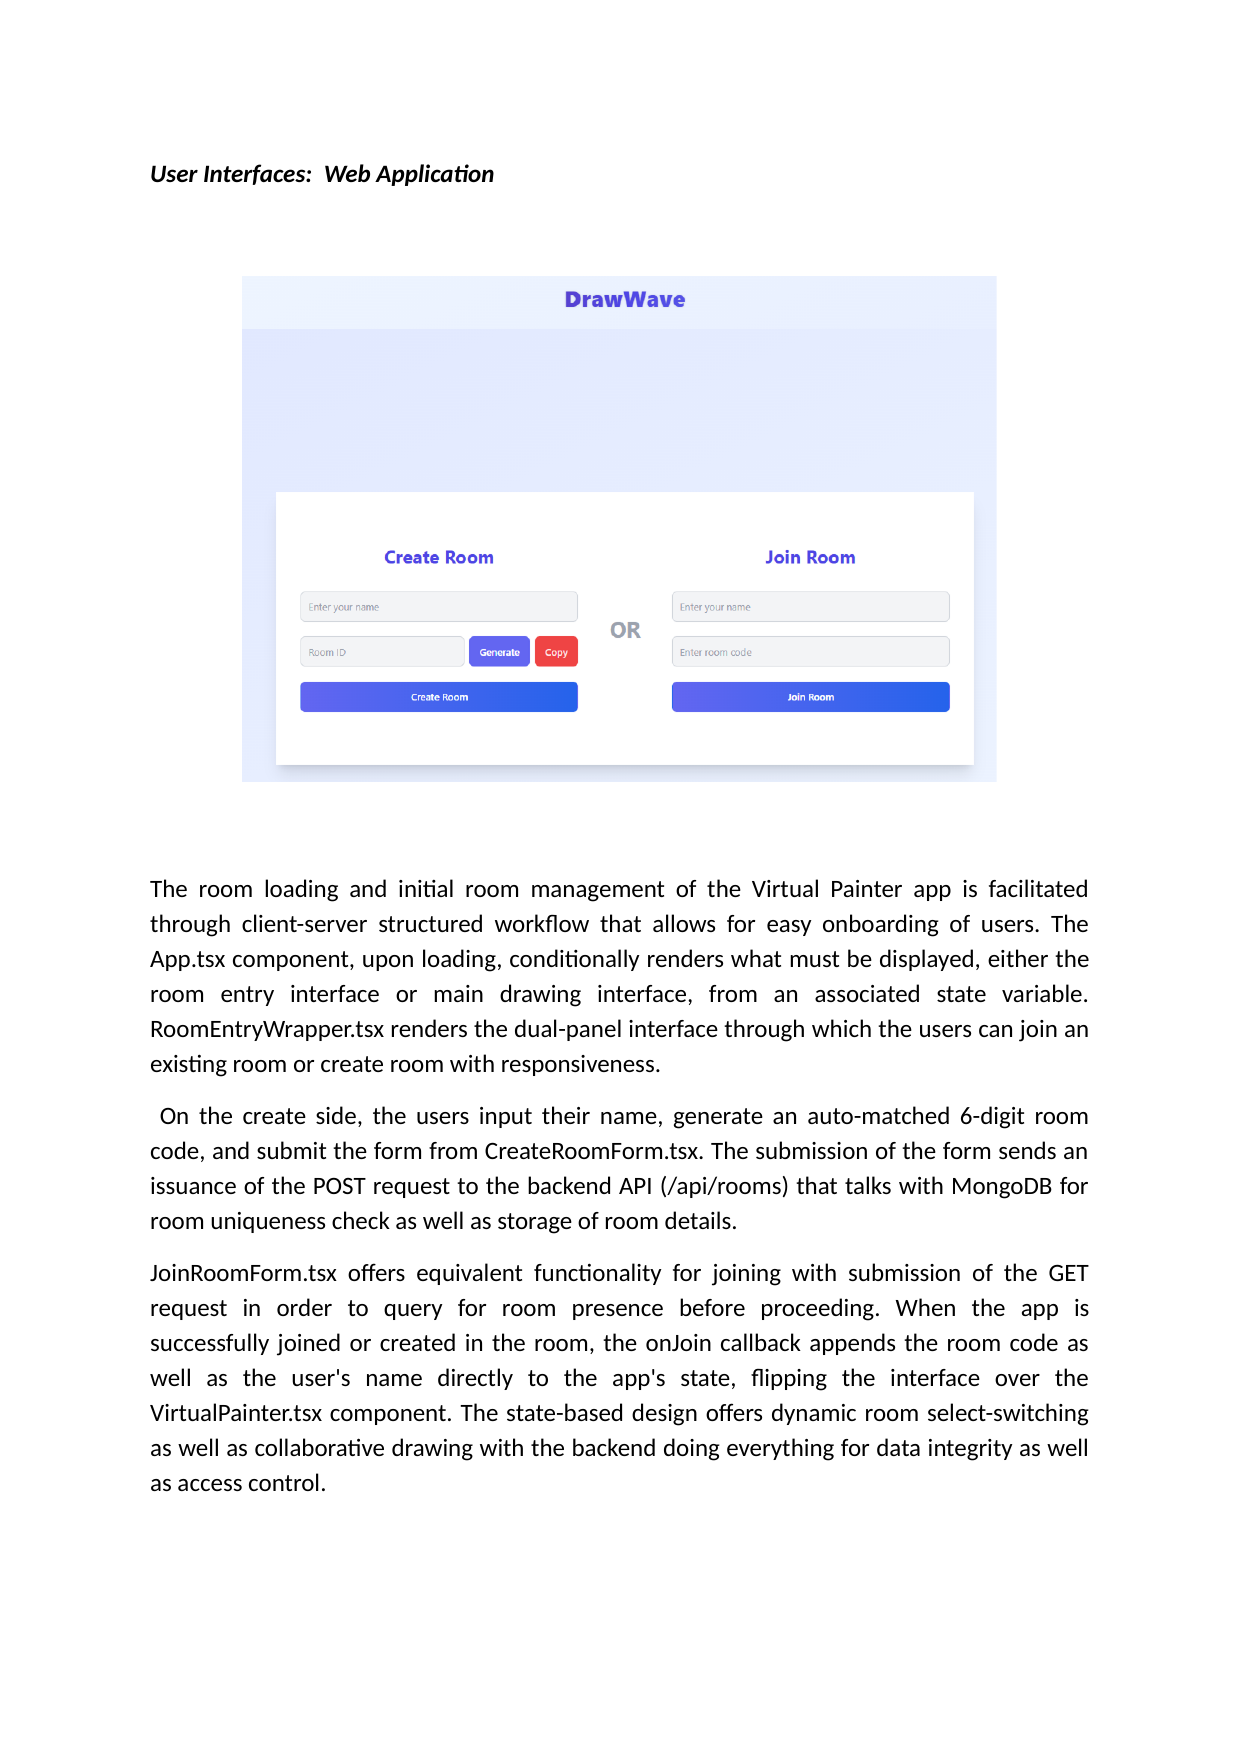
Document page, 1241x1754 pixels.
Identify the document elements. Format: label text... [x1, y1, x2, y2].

text The room loading and initial room management of the Virtual Painter app is facilitated through client-server structured workflow that allows for easy onboarding of users. The App.tsx component, upon loading, conditionally renders what must be displayed, either the room entry interface or main drawing interface, from an associated state variable. RoomEntryWrapper.tsx renders the dual-panel interface through which the users can join an existing room or create room with responsiveness. [150, 873, 1090, 1079]
text On the create side, the users input their name, generate an auto-matched 6-digit room code, and submit the form from CreateRoomForm.tsx. The submission of the form sends an issuance of the POST request to the backend API (/api/rooms) that talks with MongoDB for room uniqueness check as well as storage of room details. [150, 1100, 1090, 1236]
text JoinRoomForm.tsx offers equivalent functionality for joining with submission of the GET request in order to query for room presence before proceeding. When the app is successfully joined or created in the room, the onJoin callback appends the room code as well as the user's name directly to the app's state, flipping the interface over the VirtualPainter.tsx component. The state-based design offers dynamic room select-switching as well as collaborative drawing with the backend doing everything for data integrity as well as access control. [150, 1257, 1090, 1497]
subtitle User Interfaces: Web Application [150, 158, 1090, 189]
picture [242, 276, 997, 782]
